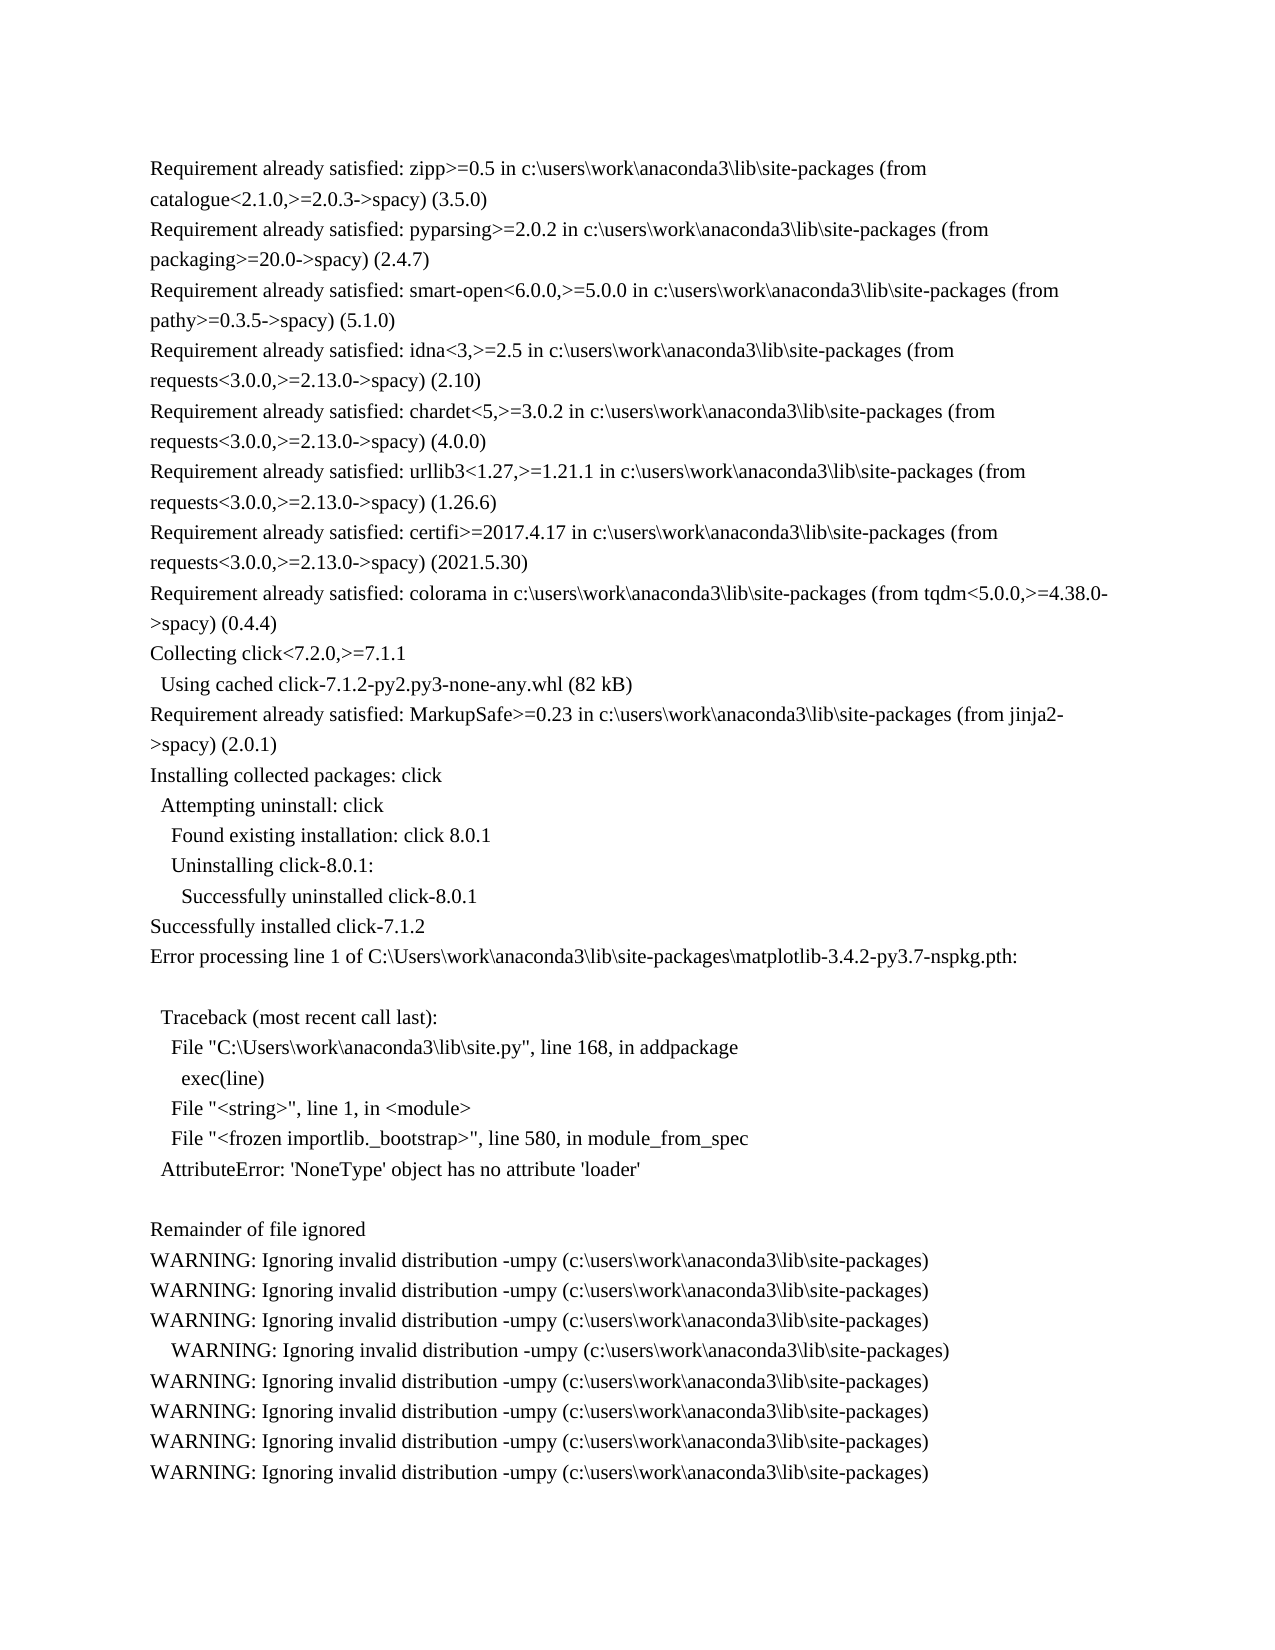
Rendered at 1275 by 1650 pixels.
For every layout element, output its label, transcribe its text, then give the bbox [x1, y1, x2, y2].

text Successfully uninstalled click-8.0.1 [150, 877, 1125, 908]
text WARNING: Ignoring invalid distribution -umpy (c:\users\work\anaconda3\lib\site-packages) [150, 1362, 1125, 1393]
text Error processing line 1 of C:\Users\work\anaconda3\lib\site-packages\matplotlib-3.4.2-py3.7-nspkg.pth: [150, 938, 1125, 968]
text File "<frozen importlib._bootstrap>", line 580, in module_from_spec [150, 1120, 1125, 1150]
text Requirement already satisfied: MarkupSafe>=0.23 in c:\users\work\anaconda3\lib\site-packages (from jinja2->spacy) (2.0.1) [150, 696, 1125, 756]
text Using cached click-7.1.2-py2.py3-none-any.whl (82 kB) [150, 665, 1125, 696]
text Found existing installation: click 8.0.1 [150, 817, 1125, 847]
text Attempting uninstall: click [150, 787, 1125, 817]
text WARNING: Ignoring invalid distribution -umpy (c:\users\work\anaconda3\lib\site-packages) [150, 1272, 1125, 1302]
text Collecting click<7.2.0,>=7.1.1 [150, 635, 1125, 665]
text exec(line) [150, 1059, 1125, 1090]
text Requirement already satisfied: smart-open<6.0.0,>=5.0.0 in c:\users\work\anaconda3\lib\site-packages (from pathy>=0.3.5->spacy) (5.1.0) [150, 271, 1125, 332]
text Installing collected packages: click [150, 756, 1125, 787]
text Requirement already satisfied: colorama in c:\users\work\anaconda3\lib\site-packages (from tqdm<5.0.0,>=4.38.0->spacy) (0.4.4) [150, 574, 1125, 635]
text Uninstalling click-8.0.1: [150, 847, 1125, 877]
text AttributeError: 'NoneType' object has no attribute 'loader' [150, 1150, 1125, 1181]
text WARNING: Ignoring invalid distribution -umpy (c:\users\work\anaconda3\lib\site-packages) [150, 1423, 1125, 1453]
text WARNING: Ignoring invalid distribution -umpy (c:\users\work\anaconda3\lib\site-packages) [150, 1453, 1125, 1484]
text Traceback (most recent call last): [150, 999, 1125, 1029]
text Requirement already satisfied: pyparsing>=2.0.2 in c:\users\work\anaconda3\lib\site-packages (from packaging>=20.0->spacy) (2.4.7) [150, 211, 1125, 271]
text Requirement already satisfied: idna<3,>=2.5 in c:\users\work\anaconda3\lib\site-packages (from requests<3.0.0,>=2.13.0->spacy) (2.10) [150, 332, 1125, 392]
text WARNING: Ignoring invalid distribution -umpy (c:\users\work\anaconda3\lib\site-packages) [150, 1332, 1125, 1362]
text WARNING: Ignoring invalid distribution -umpy (c:\users\work\anaconda3\lib\site-packages) [150, 1393, 1125, 1423]
text Requirement already satisfied: urllib3<1.27,>=1.21.1 in c:\users\work\anaconda3\lib\site-packages (from requests<3.0.0,>=2.13.0->spacy) (1.26.6) [150, 453, 1125, 514]
text WARNING: Ignoring invalid distribution -umpy (c:\users\work\anaconda3\lib\site-packages) [150, 1241, 1125, 1272]
text Requirement already satisfied: chardet<5,>=3.0.2 in c:\users\work\anaconda3\lib\site-packages (from requests<3.0.0,>=2.13.0->spacy) (4.0.0) [150, 392, 1125, 453]
text Requirement already satisfied: zipp>=0.5 in c:\users\work\anaconda3\lib\site-packages (from catalogue<2.1.0,>=2.0.3->spacy) (3.5.0) [150, 150, 1125, 211]
text Requirement already satisfied: certifi>=2017.4.17 in c:\users\work\anaconda3\lib\site-packages (from requests<3.0.0,>=2.13.0->spacy) (2021.5.30) [150, 514, 1125, 574]
text Remainder of file ignored [150, 1211, 1125, 1241]
text File "<string>", line 1, in <module> [150, 1090, 1125, 1120]
text WARNING: Ignoring invalid distribution -umpy (c:\users\work\anaconda3\lib\site-packages) [150, 1302, 1125, 1332]
text Successfully installed click-7.1.2 [150, 908, 1125, 938]
text File "C:\Users\work\anaconda3\lib\site.py", line 168, in addpackage [150, 1029, 1125, 1059]
